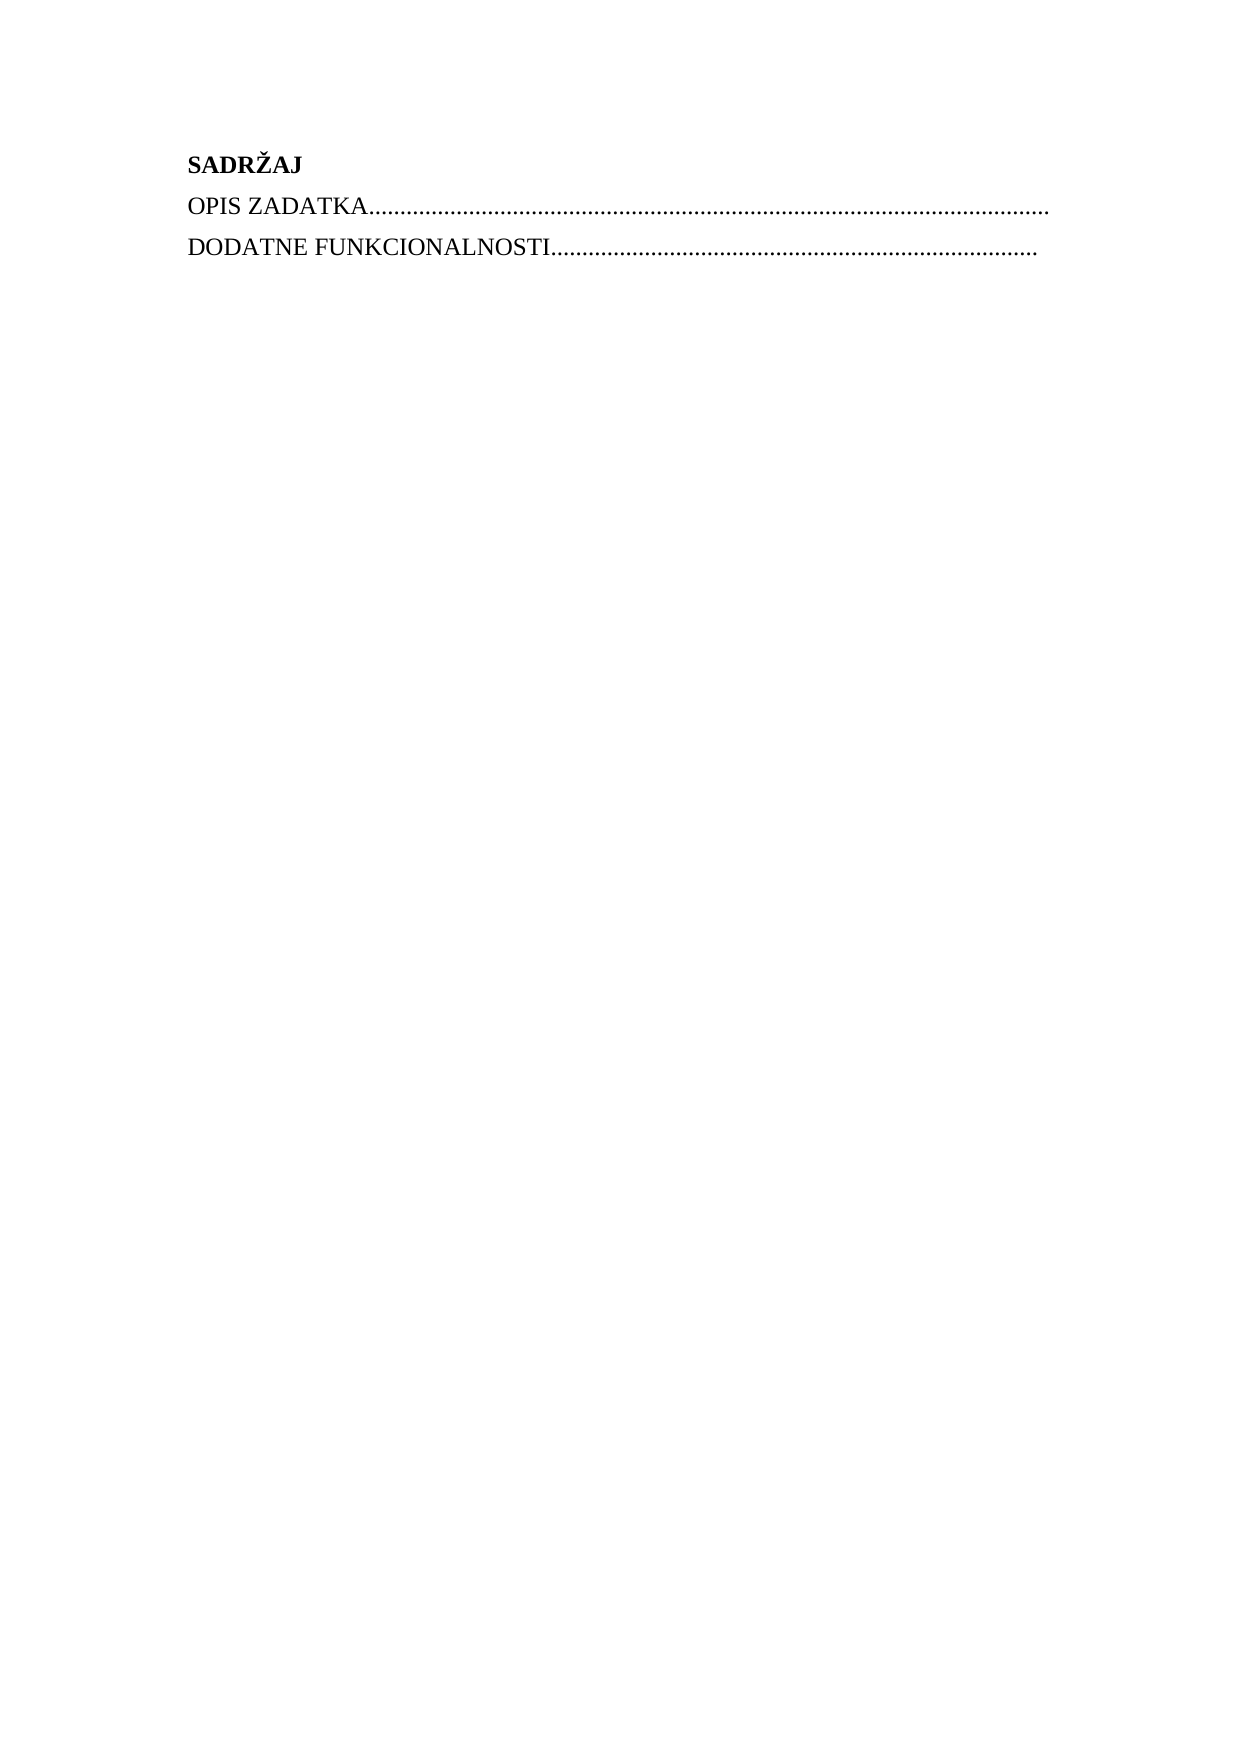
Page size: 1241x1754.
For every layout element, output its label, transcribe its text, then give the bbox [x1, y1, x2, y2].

text DODATNE FUNKCIONALNOSTI.............................................................................. [187, 232, 1053, 261]
text OPIS ZADATKA............................................................................................................. [187, 191, 1053, 220]
text SADRŽAJ [187, 150, 1053, 179]
